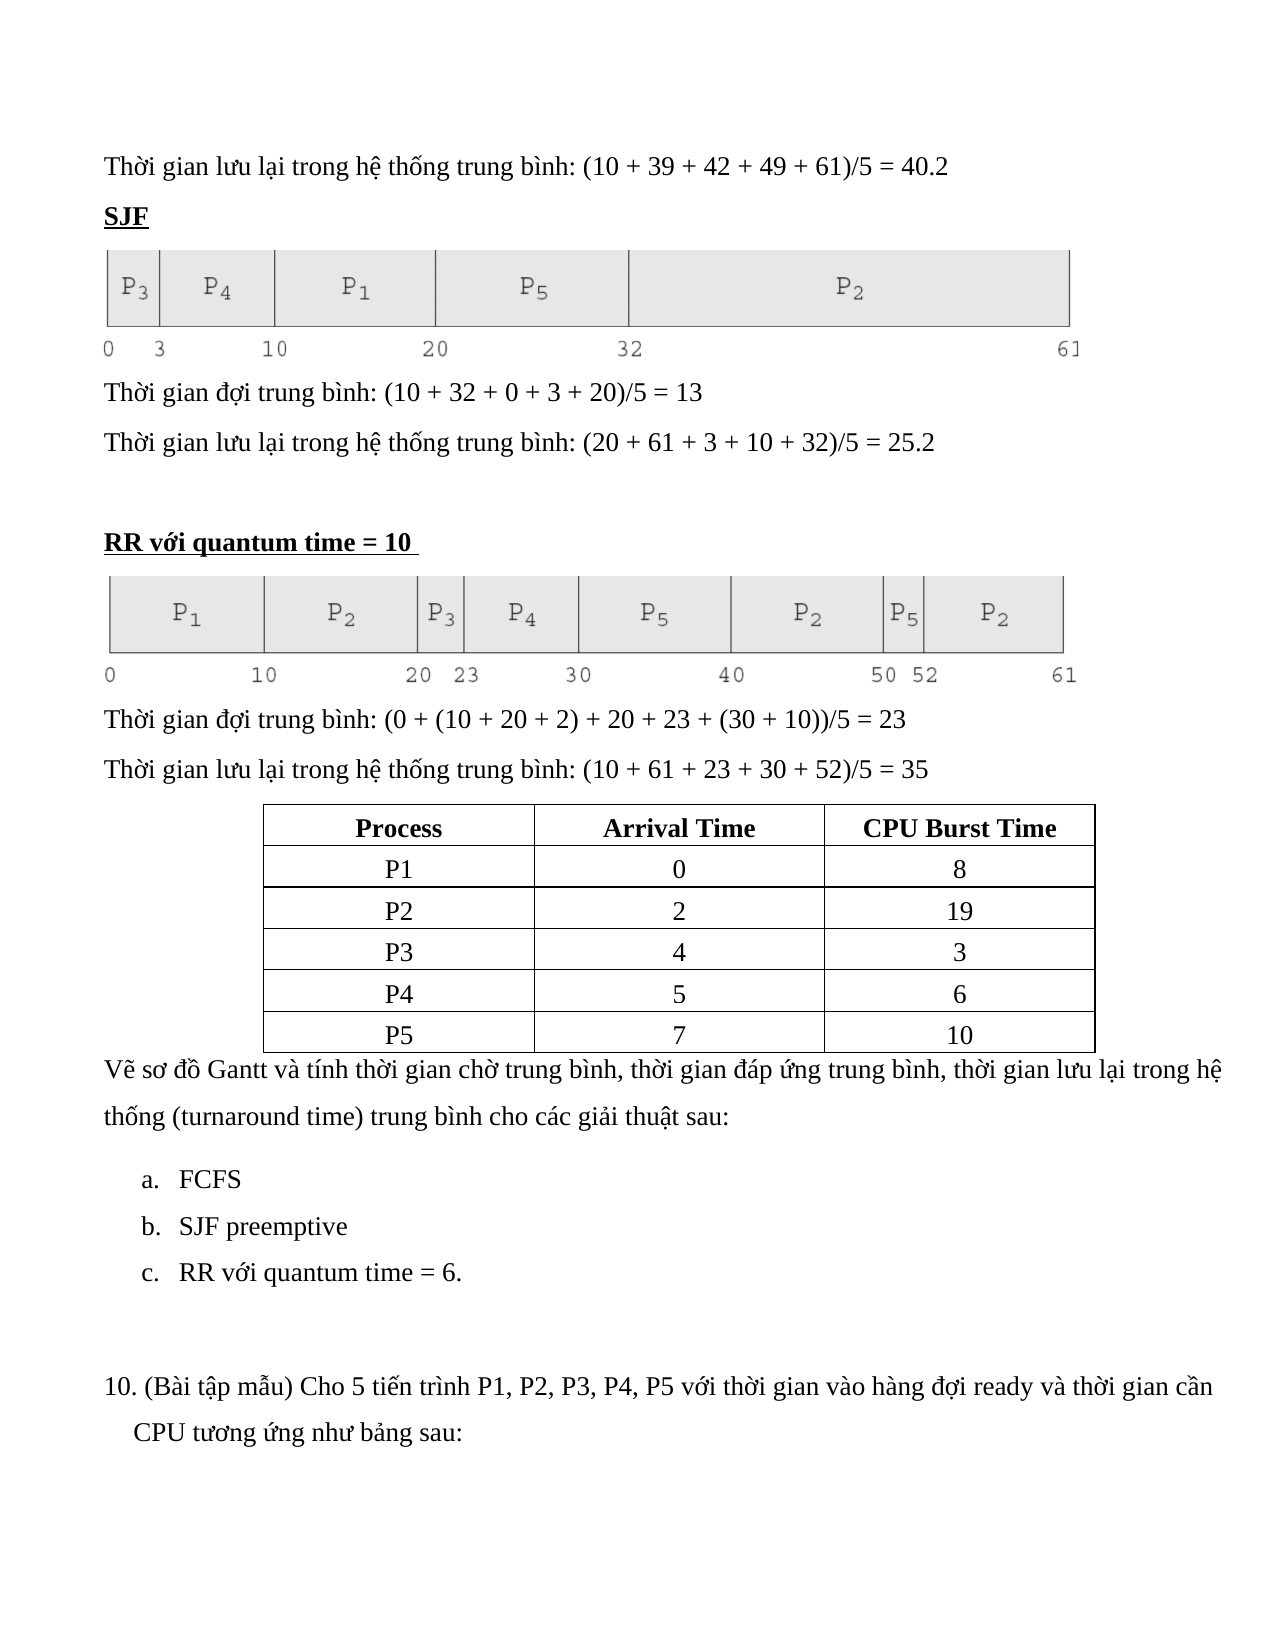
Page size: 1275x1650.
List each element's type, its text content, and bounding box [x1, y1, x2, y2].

table_cell 2 [535, 888, 824, 928]
text Thời gian lưu lại trong hệ thống trung bình: (10 + 39 + 42 + 49 + 61)/5 = 40.2 [103, 150, 1255, 181]
table_cell P3 [264, 929, 534, 969]
table_cell 8 [825, 846, 1094, 886]
table_header Process [264, 805, 534, 845]
table_cell 6 [825, 970, 1094, 1011]
table_cell 19 [825, 888, 1094, 928]
text SJF [103, 200, 1255, 231]
table_cell P4 [264, 970, 534, 1011]
table_cell 3 [825, 929, 1094, 969]
table_header Arrival Time [535, 805, 824, 845]
table_cell P1 [264, 846, 534, 886]
table_cell 4 [535, 929, 824, 969]
table_cell 5 [535, 970, 824, 1011]
picture [103, 250, 1079, 357]
list (Bài tập mẫu) Cho 5 tiến trình P1, P2, P3, P4, P5 với thời gian vào hàng đợi ready và thời gian cần CPU tương ứng như bảng sau: [103, 1370, 1255, 1448]
table_cell P5 [264, 1012, 534, 1052]
table_cell 0 [535, 846, 824, 886]
table_cell P2 [264, 888, 534, 928]
list RR với quantum time = 6. [141, 1256, 1255, 1287]
text Thời gian đợi trung bình: (0 + (10 + 20 + 2) + 20 + 23 + (30 + 10))/5 = 23 [103, 703, 1255, 734]
list SJF preemptive [141, 1209, 1255, 1241]
text RR với quantum time = 10 [103, 526, 1255, 558]
table_header CPU Burst Time [825, 805, 1094, 845]
text Thời gian lưu lại trong hệ thống trung bình: (20 + 61 + 3 + 10 + 32)/5 = 25.2 [103, 426, 1255, 457]
text Thời gian đợi trung bình: (10 + 32 + 0 + 3 + 20)/5 = 13 [103, 376, 1255, 407]
picture [103, 576, 1079, 685]
table_cell 7 [535, 1012, 824, 1052]
text Thời gian lưu lại trong hệ thống trung bình: (10 + 61 + 23 + 30 + 52)/5 = 35 [103, 753, 1255, 785]
table_cell 10 [825, 1012, 1094, 1052]
text Vẽ sơ đồ Gantt và tính thời gian chờ trung bình, thời gian đáp ứng trung bình, thời gian lưu lại trong hệ thống (turnaround time) trung bình cho các giải thuật sau: [103, 1053, 1255, 1131]
list FCFS [141, 1163, 1255, 1194]
